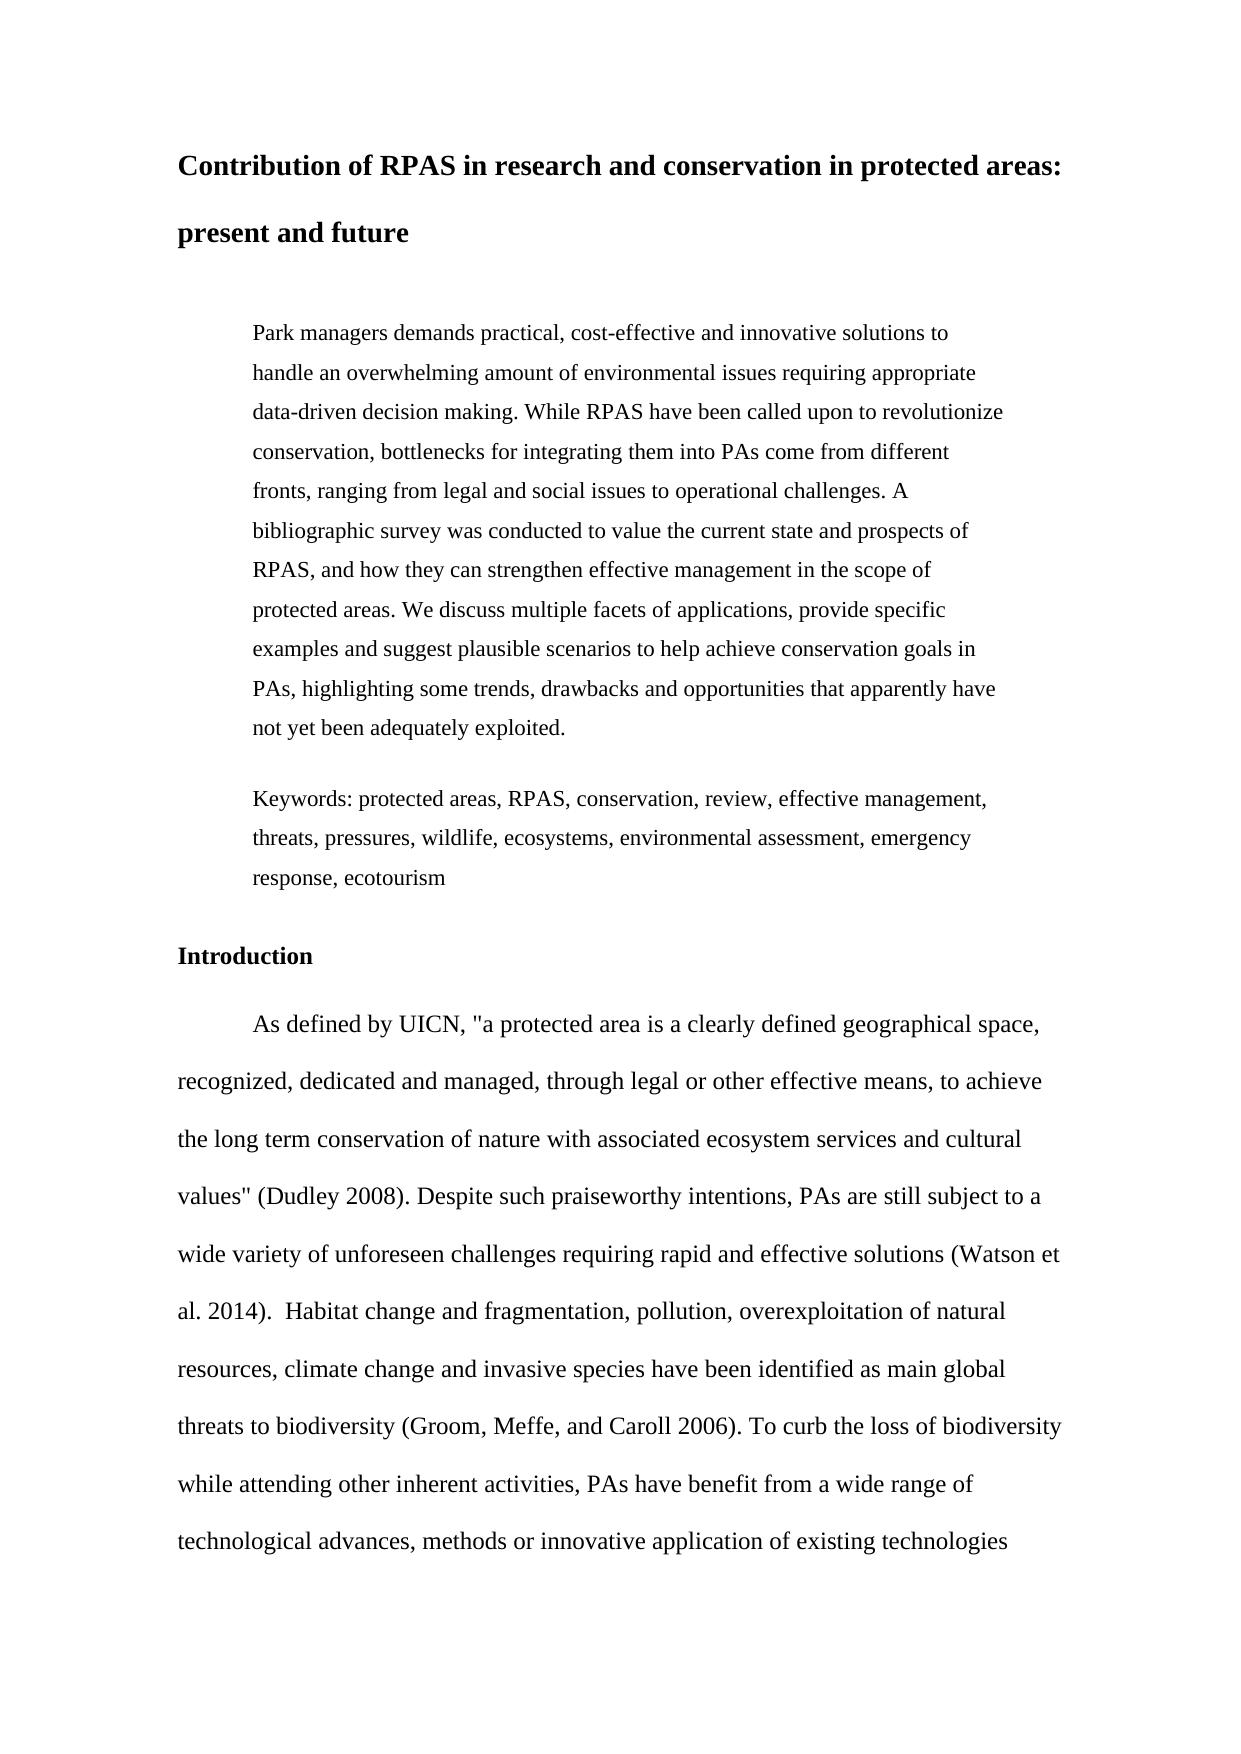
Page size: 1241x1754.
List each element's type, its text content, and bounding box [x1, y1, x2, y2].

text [177, 1009, 1063, 1555]
text Contribution of RPAS in research and conservation in protected areas: present and future [177, 148, 1063, 248]
text Keywords: protected areas, RPAS, conservation, review, effective management, threats, pressures, wildlife, ecosystems, environmental assessment, emergency response, ecotourism [252, 785, 1004, 890]
subtitle Introduction [177, 941, 1004, 969]
text Park managers demands practical, cost-effective and innovative solutions to handle an overwhelming amount of environmental issues requiring appropriate data-driven decision making. While RPAS have been called upon to revolutionize conservation, bottlenecks for integrating them into PAs come from different fronts, ranging from legal and social issues to operational challenges. A bibliographic survey was conducted to value the current state and prospects of RPAS, and how they can strengthen effective management in the scope of protected areas. We discuss multiple facets of applications, provide specific examples and suggest plausible scenarios to help achieve conservation goals in PAs, highlighting some trends, drawbacks and opportunities that apparently have not yet been adequately exploited. [252, 319, 1004, 740]
